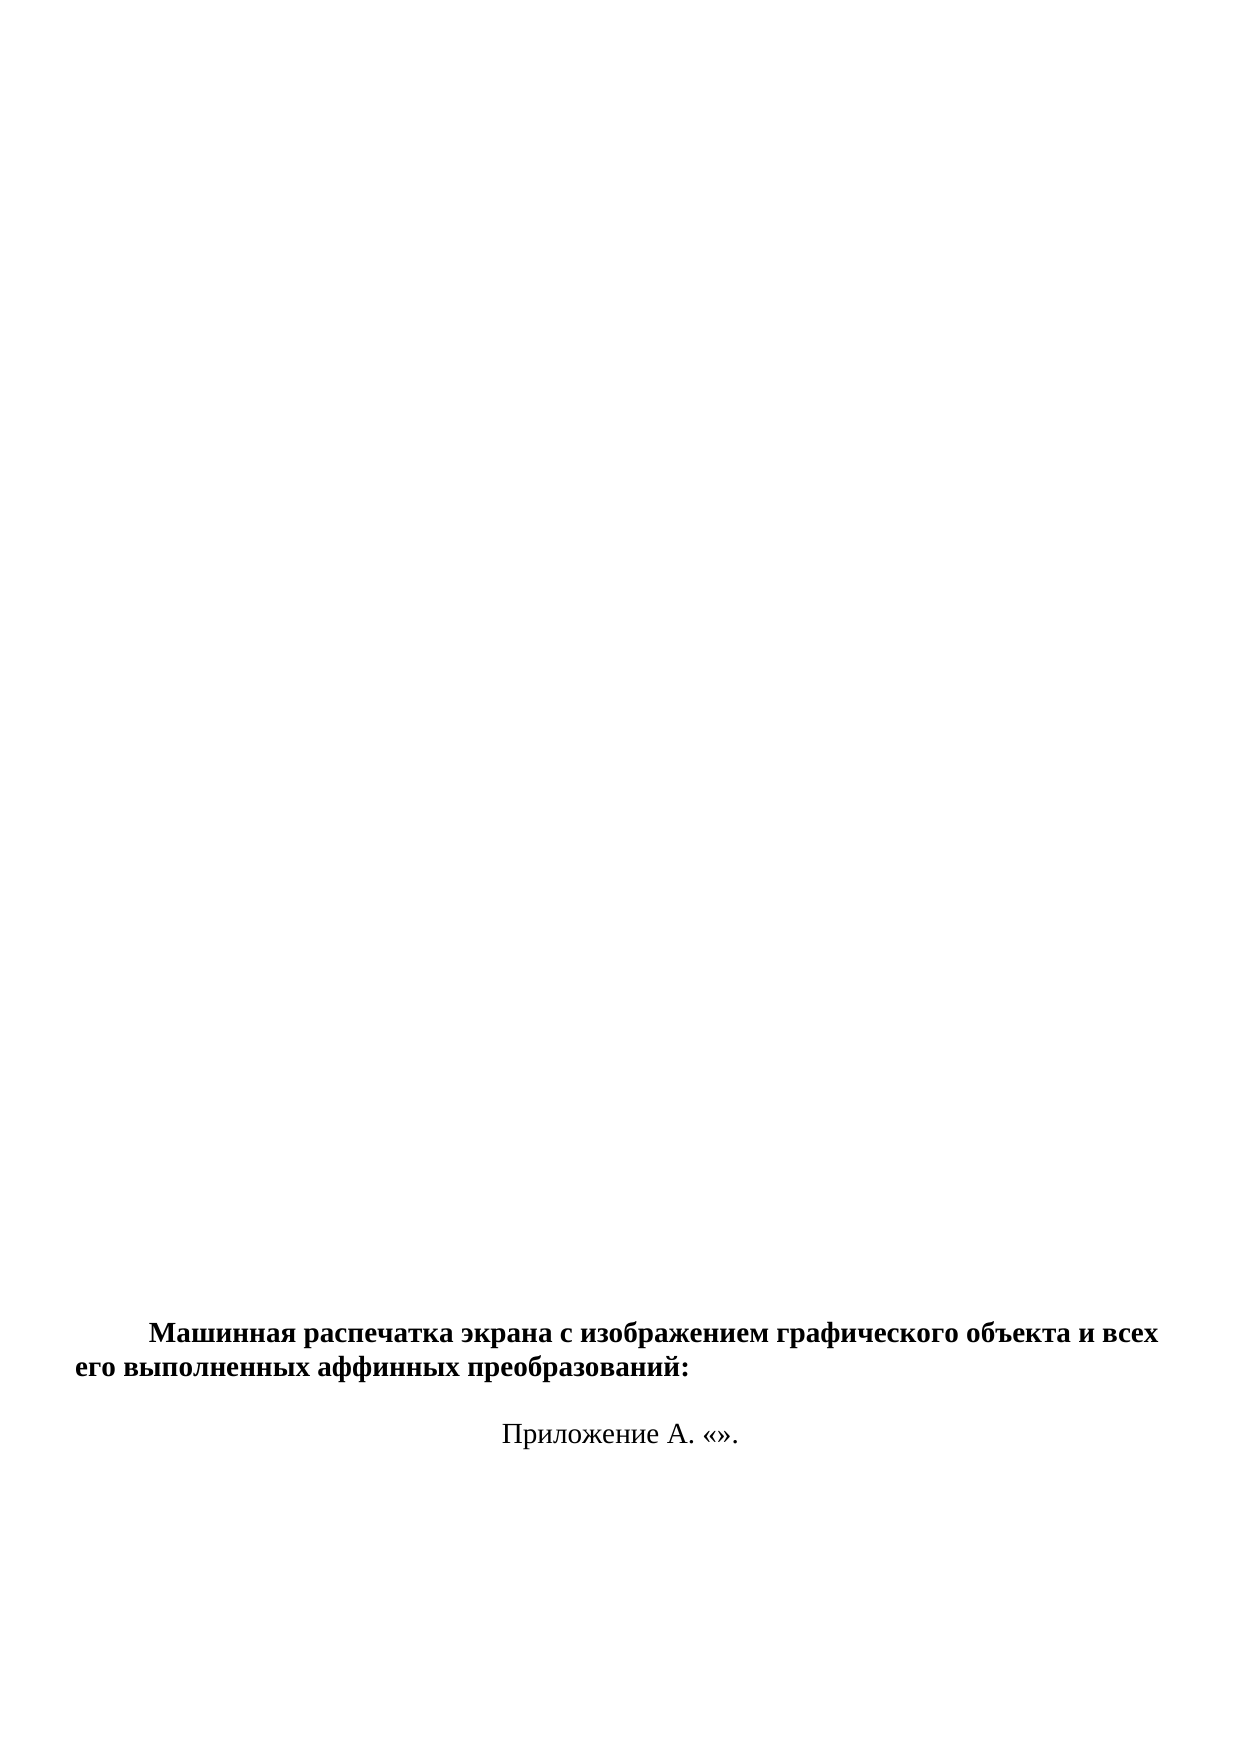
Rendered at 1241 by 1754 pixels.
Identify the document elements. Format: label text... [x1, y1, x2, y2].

text Машинная распечатка экрана с изображением графического объекта и всех его выполненных аффинных преобразований: [75, 1315, 1165, 1382]
text Приложение А. «». [75, 1416, 1165, 1449]
